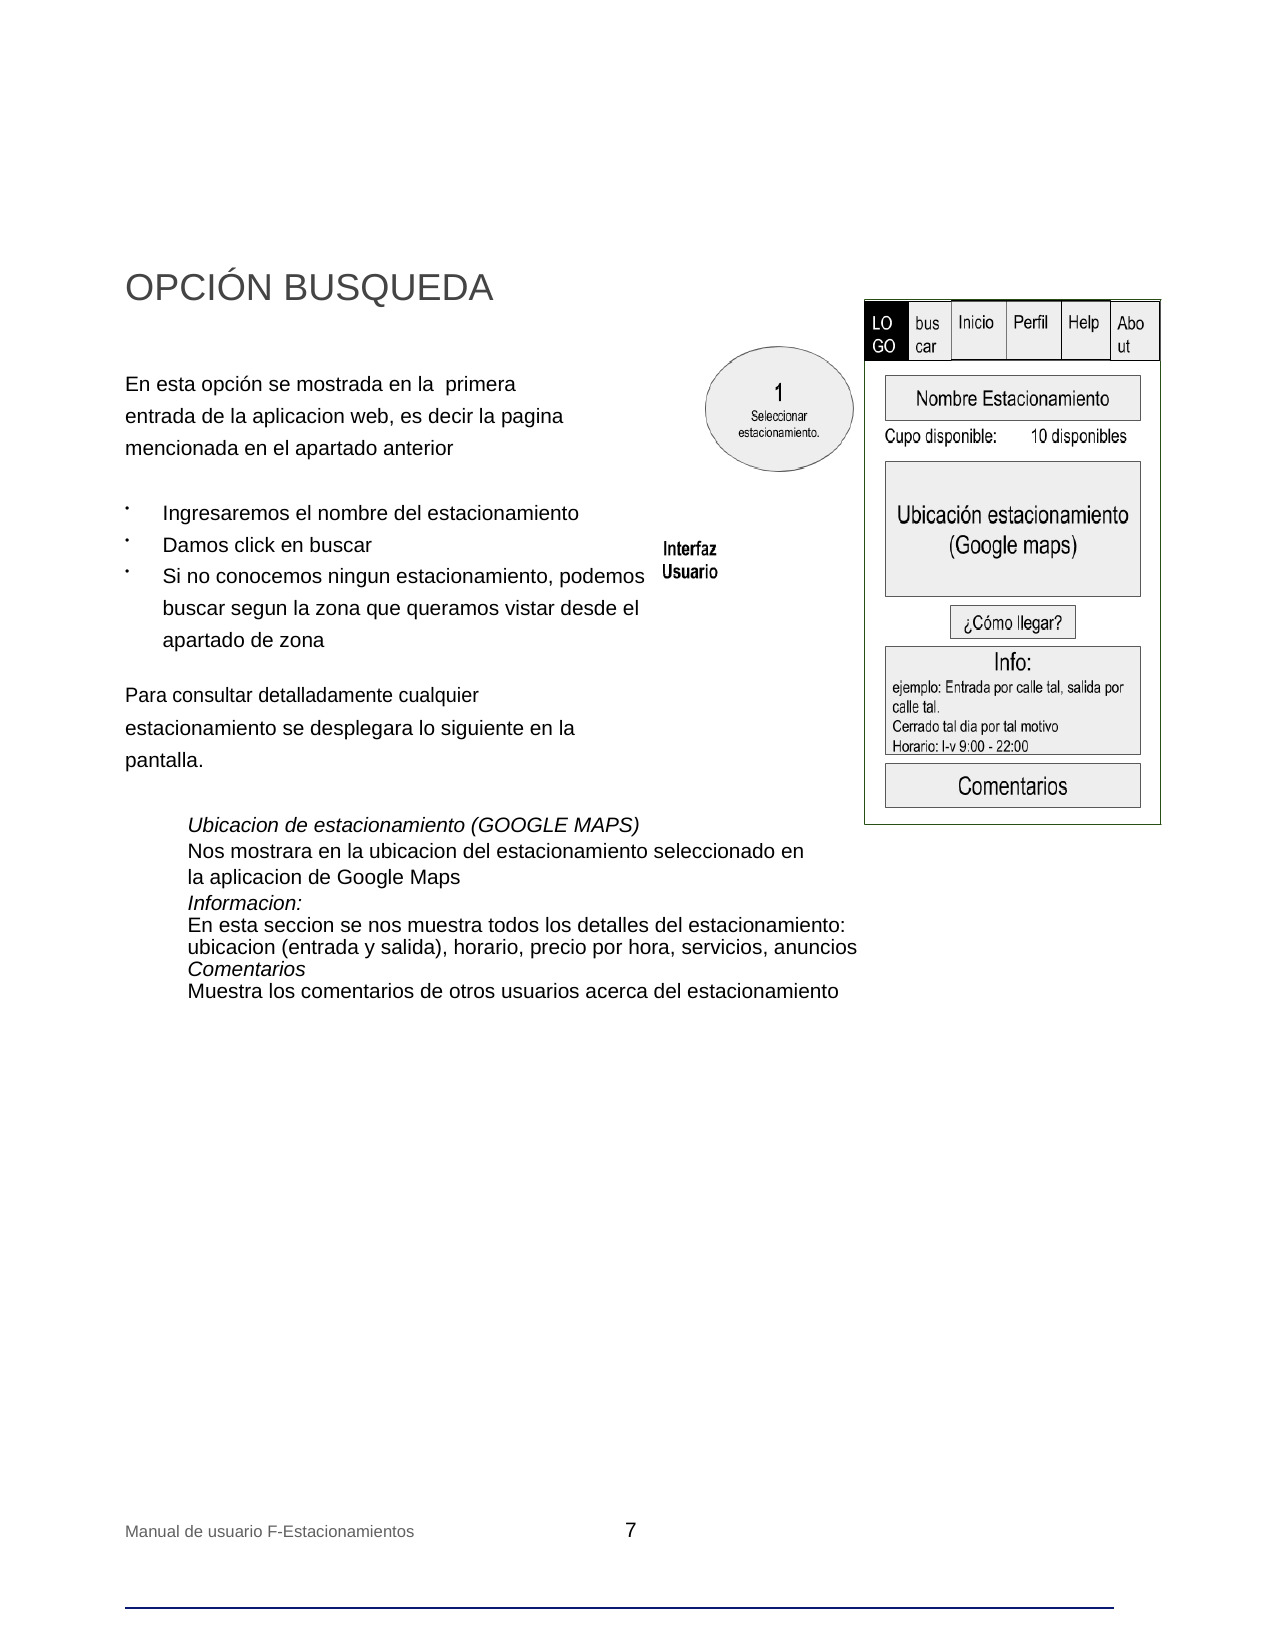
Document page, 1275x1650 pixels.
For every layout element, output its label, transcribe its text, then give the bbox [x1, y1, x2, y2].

text Para consultar detalladamente cualquier estacionamiento se desplegara lo siguiente en la pantalla. [125, 683, 601, 772]
list Si no conocemos ningun estacionamiento, podemos [125, 564, 658, 588]
text En esta opción se mostrada en la primera entrada de la aplicacion web, es decir la pagina mencionada en el apartado anterior [125, 372, 592, 459]
list buscar segun la zona que queramos vistar desde el [162, 596, 658, 620]
text Ubicacion de estacionamiento (GOOGLE MAPS) [187, 812, 658, 836]
text Muestra los comentarios de otros usuarios acerca del estacionamiento [187, 981, 1162, 1003]
list apartado de zona [162, 628, 658, 652]
picture [658, 285, 1162, 843]
list Damos click en buscar [125, 533, 658, 557]
text En esta seccion se nos muestra todos los detalles del estacionamiento: [187, 915, 1162, 937]
text Informacion: [187, 891, 1162, 915]
text Nos mostrara en la ubicacion del estacionamiento seleccionado en [187, 839, 1162, 863]
list Ingresaremos el nombre del estacionamiento [125, 501, 658, 525]
text Comentarios [187, 959, 1162, 981]
subtitle OPCIÓN BUSQUEDA [125, 265, 1162, 308]
text la aplicacion de Google Maps [187, 865, 1162, 889]
text ubicacion (entrada y salida), horario, precio por hora, servicios, anuncios [187, 937, 1162, 959]
